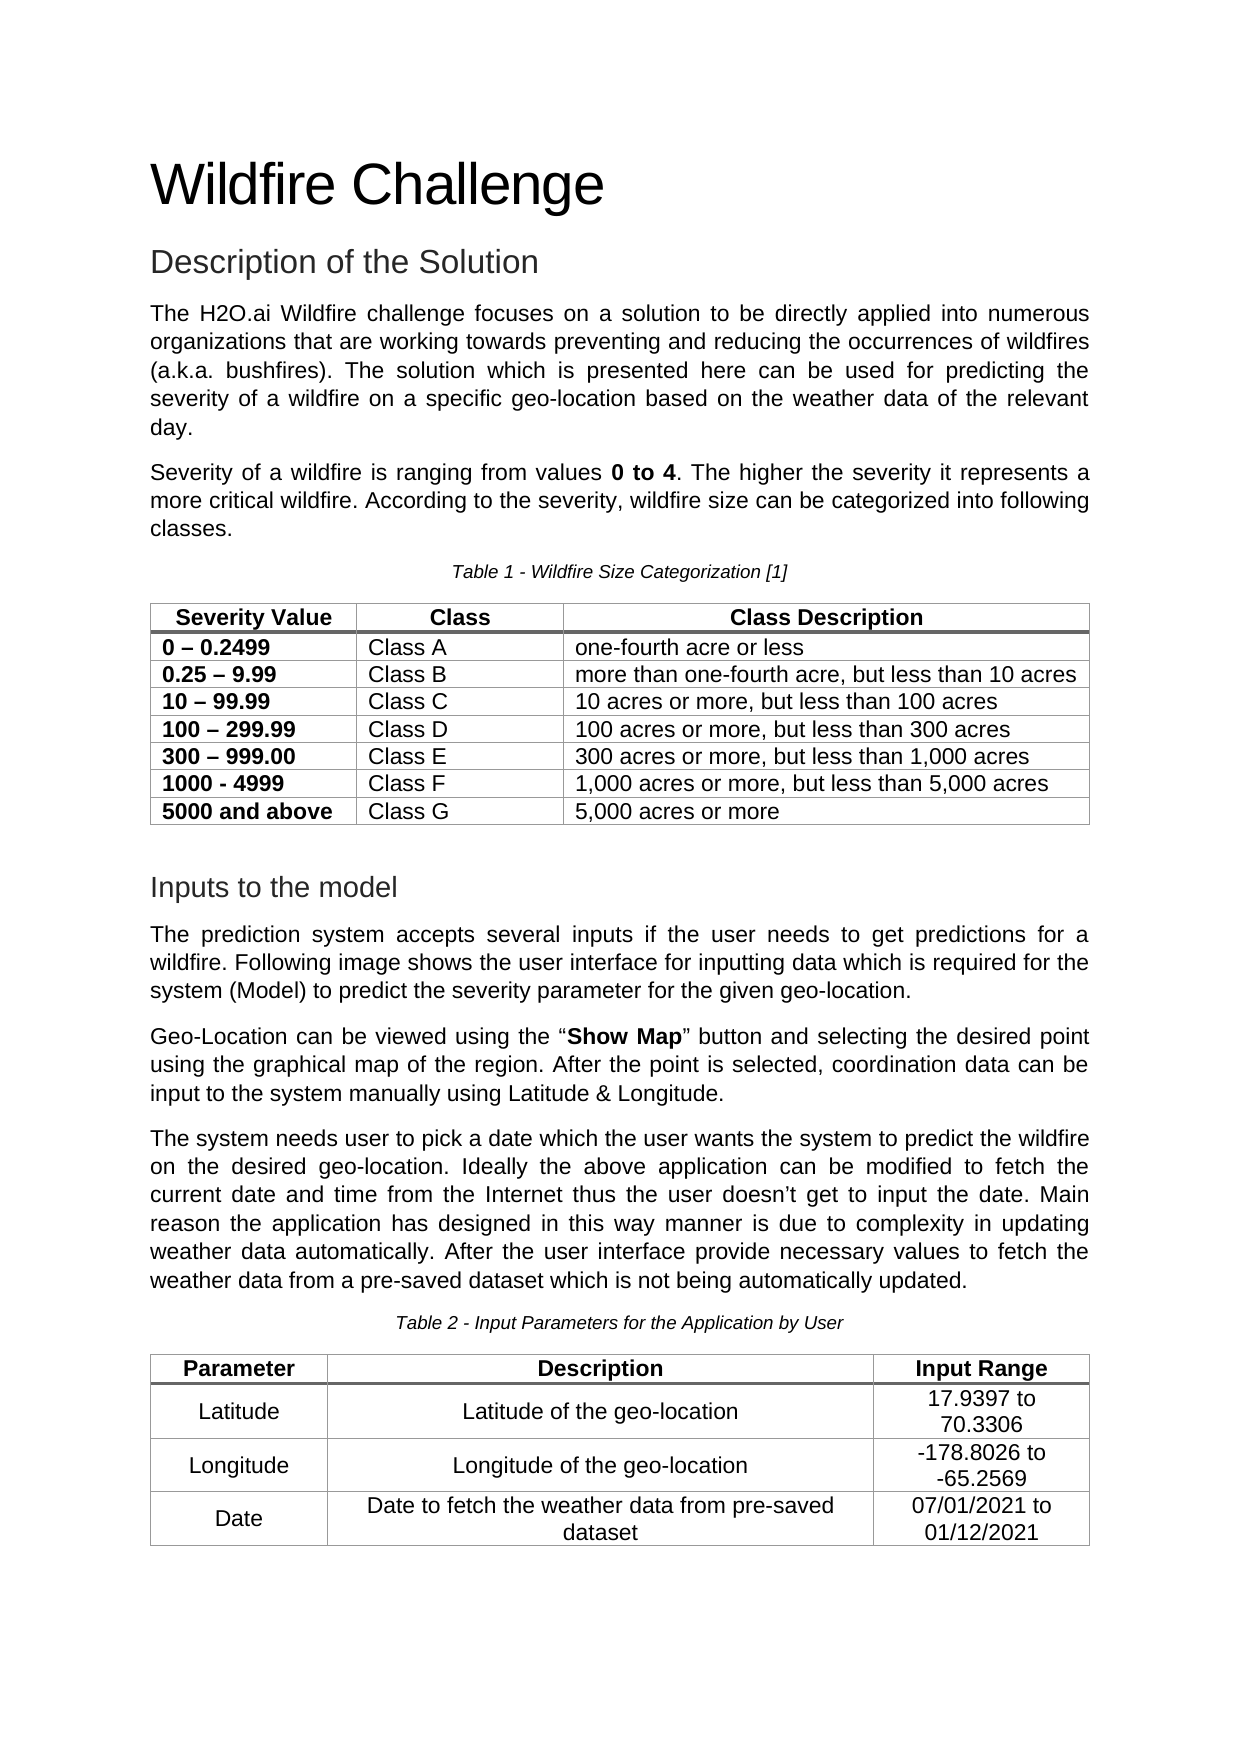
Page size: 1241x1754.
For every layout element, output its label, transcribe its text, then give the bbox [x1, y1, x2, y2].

table_cell 07/01/2021 to 01/12/2021 [874, 1492, 1089, 1545]
text The system needs user to pick a date which the user wants the system to predict the wildfire on the desired geo-location. Ideally the above application can be modified to fetch the current date and time from the Internet thus the user doesn’t get to input the date. Main reason the application has designed in this way manner is due to complexity in updating weather data automatically. After the user interface provide necessary values to fetch the weather data from a pre-saved dataset which is not being automatically updated. [150, 1124, 1090, 1293]
table_cell Class G [357, 798, 563, 824]
table_cell Latitude [151, 1385, 327, 1437]
table_cell Class A [357, 634, 563, 660]
table_cell one-fourth acre or less [564, 634, 1089, 660]
table_cell 17.9397 to 70.3306 [874, 1385, 1089, 1437]
table_cell Class B [357, 661, 563, 687]
subtitle Inputs to the model [150, 870, 1090, 904]
table_cell 5,000 acres or more [564, 798, 1089, 824]
table_cell Date to fetch the weather data from pre-saved dataset [328, 1492, 873, 1545]
table_header Parameter [151, 1355, 327, 1382]
subtitle Description of the Solution [150, 242, 1090, 281]
text The prediction system accepts several inputs if the user needs to get predictions for a wildfire. Following image shows the user interface for inputting data which is required for the system (Model) to predict the severity parameter for the given geo-location. [150, 921, 1090, 1004]
table_header Description [328, 1355, 873, 1382]
table_header Severity Value [151, 604, 356, 630]
table_cell 10 acres or more, but less than 100 acres [564, 688, 1089, 714]
table_cell more than one-fourth acre, but less than 10 acres [564, 661, 1089, 687]
table_cell 1000 - 4999 [151, 770, 356, 797]
text The H2O.ai Wildfire challenge focuses on a solution to be directly applied into numerous organizations that are working towards preventing and reducing the occurrences of wildfires (a.k.a. bushfires). The solution which is presented here can be used for predicting the severity of a wildfire on a specific geo-location based on the weather data of the relevant day. [150, 300, 1090, 440]
text Table 2 - Input Parameters for the Application by User [150, 1312, 1090, 1333]
title Wildfire Challenge [150, 150, 1090, 217]
table_cell 100 acres or more, but less than 300 acres [564, 716, 1089, 742]
table_header Class Description [564, 604, 1089, 630]
text Table - Wildfire Size Categorization [150, 561, 1090, 582]
table_cell 300 acres or more, but less than 1,000 acres [564, 743, 1089, 769]
table_cell 0 – 0.2499 [151, 634, 356, 660]
text Geo-Location can be viewed using the “Show Map” button and selecting the desired point using the graphical map of the region. After the point is selected, coordination data can be input to the system manually using Latitude & Longitude. [150, 1023, 1090, 1106]
table_cell 300 – 999.00 [151, 743, 356, 769]
table_cell Date [151, 1492, 327, 1545]
table_cell Class C [357, 688, 563, 714]
table_cell 1,000 acres or more, but less than 5,000 acres [564, 770, 1089, 797]
table_cell -178.8026 to -65.2569 [874, 1439, 1089, 1491]
table_cell 5000 and above [151, 798, 356, 824]
table_header Class [357, 604, 563, 630]
table_cell 10 – 99.99 [151, 688, 356, 714]
table_cell Class D [357, 716, 563, 742]
table_cell Latitude of the geo-location [328, 1385, 873, 1437]
table_cell Longitude [151, 1439, 327, 1491]
table_cell Class F [357, 770, 563, 797]
table_cell Longitude of the geo-location [328, 1439, 873, 1491]
table_header Input Range [874, 1355, 1089, 1382]
table_cell 100 – 299.99 [151, 716, 356, 742]
table_cell 0.25 – 9.99 [151, 661, 356, 687]
table_cell Class E [357, 743, 563, 769]
text Severity of a wildfire is ranging from values 0 to 4. The higher the severity it represents a more critical wildfire. According to the severity, wildfire size can be categorized into following classes. [150, 458, 1090, 542]
